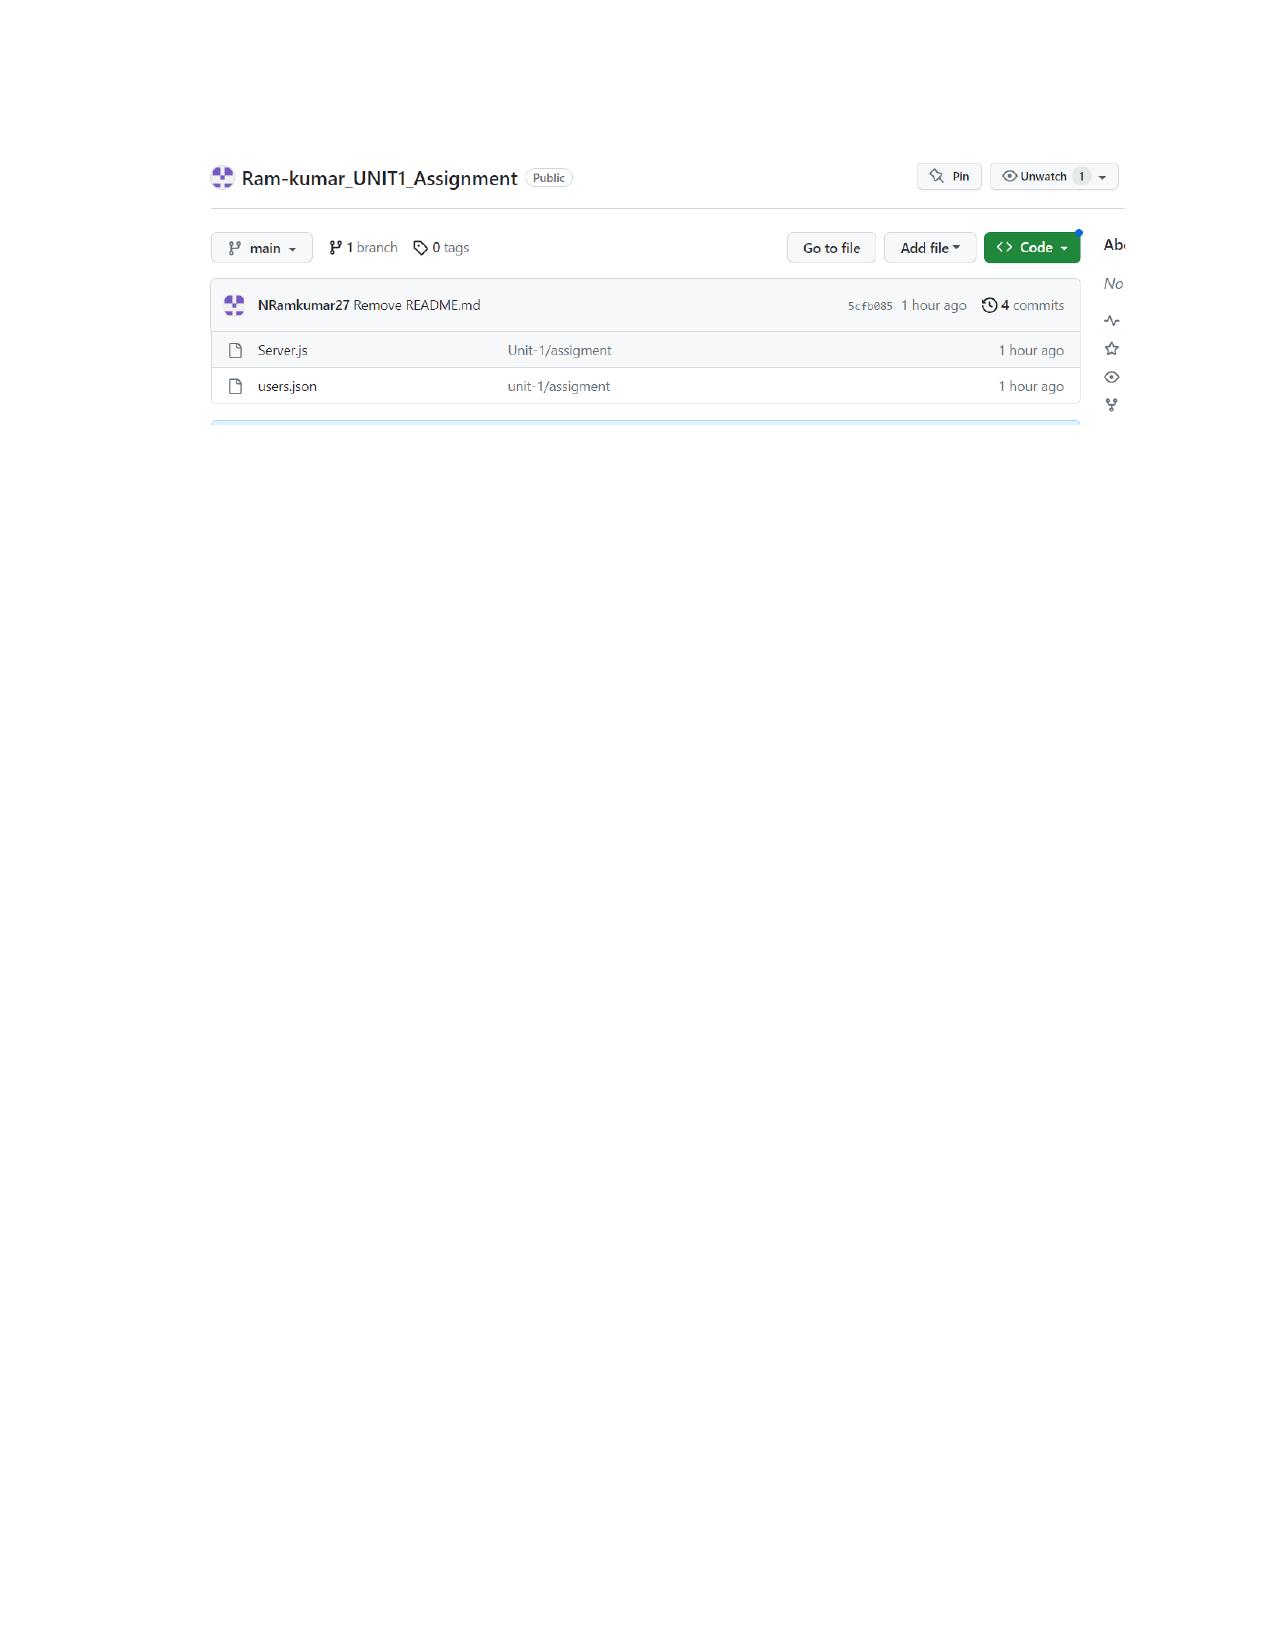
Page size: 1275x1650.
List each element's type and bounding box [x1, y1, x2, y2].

picture [150, 150, 1125, 425]
